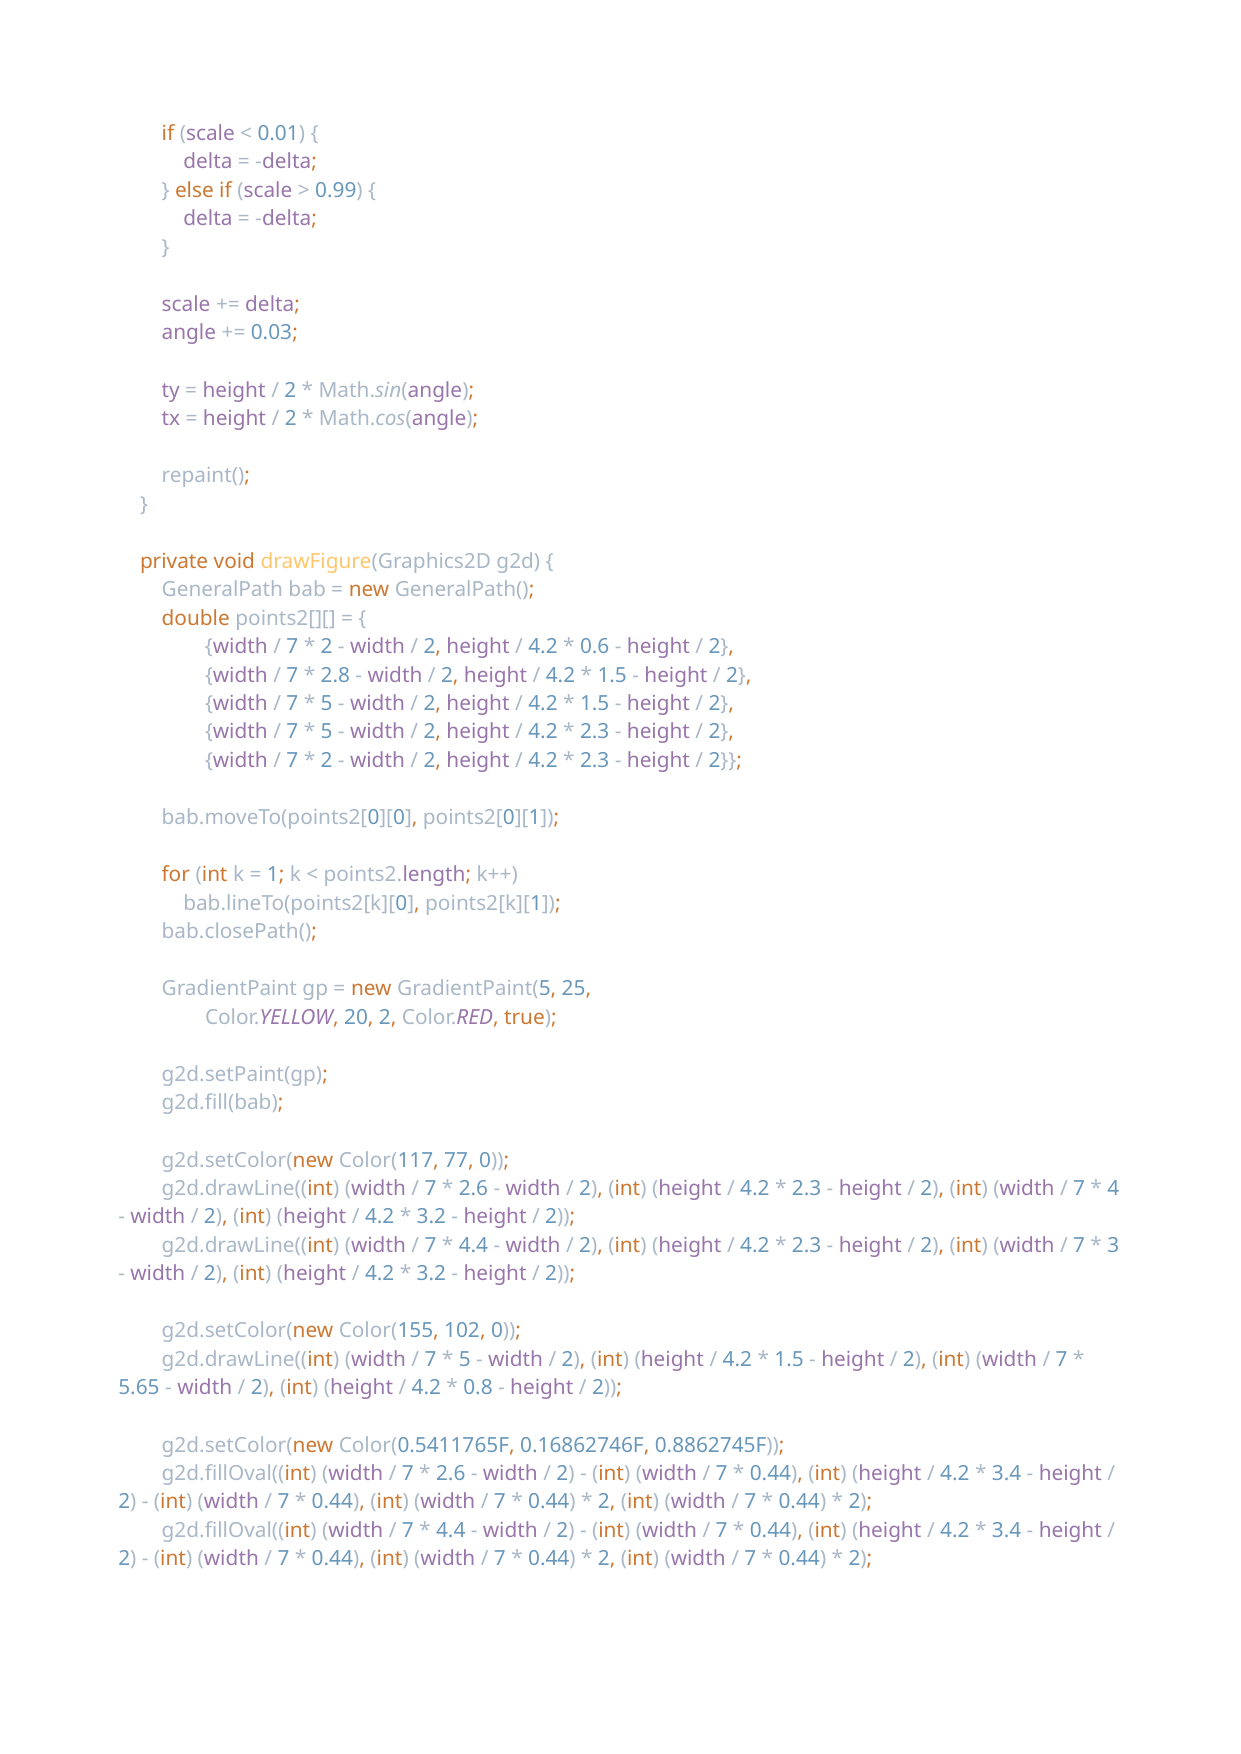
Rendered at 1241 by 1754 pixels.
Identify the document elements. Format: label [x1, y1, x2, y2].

text [118, 118, 1122, 1601]
